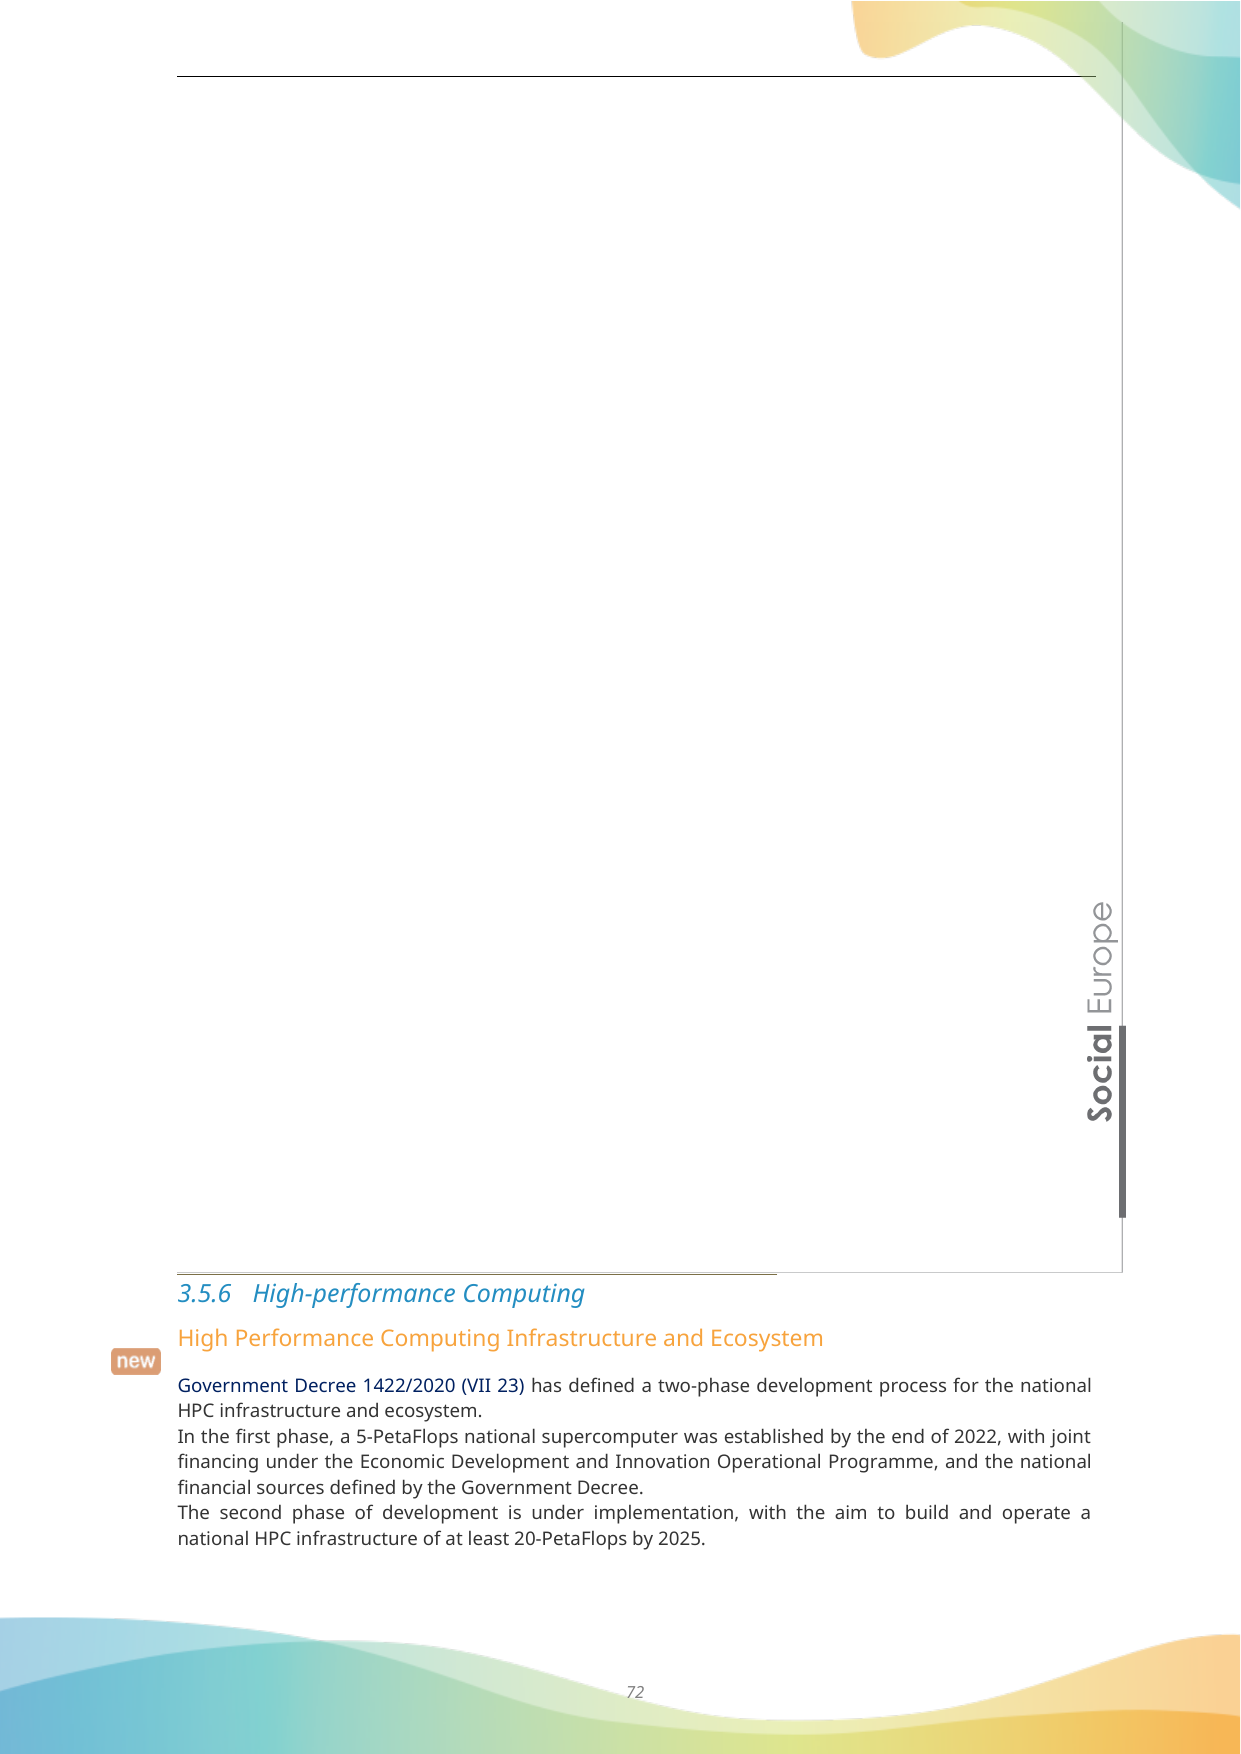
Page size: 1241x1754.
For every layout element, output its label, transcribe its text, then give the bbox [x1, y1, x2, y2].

text Government Decree 1422/2020 (VII 23) has defined a two-phase development process for the national HPC infrastructure and ecosystem. [177, 1372, 1092, 1423]
picture [111, 1348, 161, 1375]
subtitle High Performance Computing Infrastructure and Ecosystem [177, 1322, 1092, 1353]
picture [0, 1613, 1241, 1754]
picture [177, 1, 1241, 1273]
text In the first phase, a 5-PetaFlops national supercomputer was established by the end of 2022, with joint financing under the Economic Development and Innovation Operational Programme, and the national financial sources defined by the Government Decree. [177, 1423, 1092, 1499]
subtitle High-performance Computing [177, 1275, 1092, 1309]
text The second phase of development is under implementation, with the aim to build and operate a national HPC infrastructure of at least 20-PetaFlops by 2025. [177, 1499, 1092, 1551]
